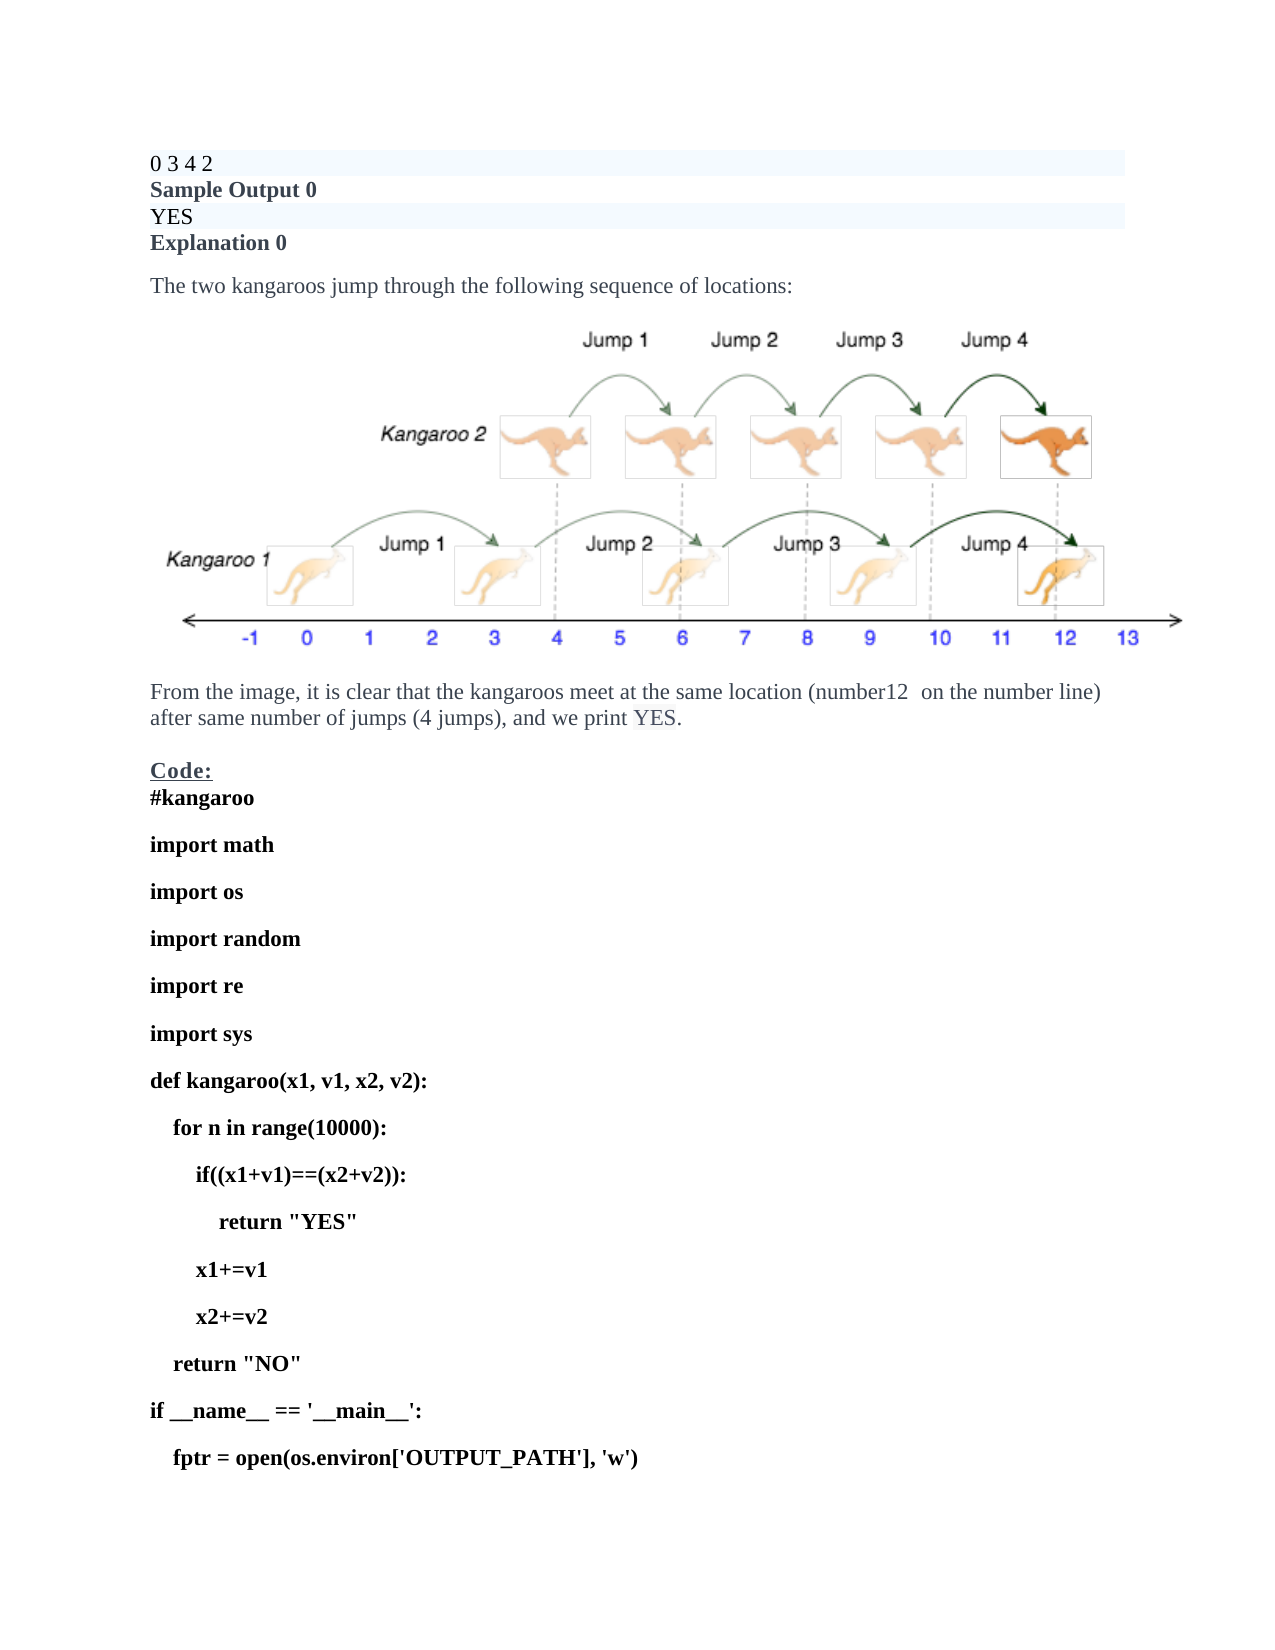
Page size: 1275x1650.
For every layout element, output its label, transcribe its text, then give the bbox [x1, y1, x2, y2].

text for n in range(10000): [150, 1114, 1125, 1140]
text return "YES" [150, 1208, 1125, 1235]
text Code: [150, 757, 1125, 784]
text import random [150, 925, 1125, 952]
text Explanation 0 [150, 229, 1125, 255]
text x1+=v1 [150, 1256, 1125, 1282]
text x2+=v2 [150, 1303, 1125, 1329]
text Sample Output 0 [150, 176, 1125, 203]
text return "NO" [150, 1350, 1125, 1376]
text import math [150, 831, 1125, 857]
text import sys [150, 1020, 1125, 1046]
text import os [150, 878, 1125, 904]
text From the image, it is clear that the kangaroos meet at the same location (number12 on the number line) after same number of jumps (4 jumps), and we print YES. [150, 678, 1125, 730]
text def kangaroo(x1, v1, x2, v2): [150, 1067, 1125, 1093]
text YES [150, 203, 1125, 229]
text #kangaroo [150, 784, 1125, 810]
text if __name__ == '__main__': [150, 1397, 1125, 1423]
text if((x1+v1)==(x2+v2)): [150, 1161, 1125, 1188]
text 0 3 4 2 [150, 150, 1125, 176]
text fptr = open(os.environ['OUTPUT_PATH'], 'w') [150, 1444, 1125, 1471]
picture [150, 323, 1198, 653]
text import re [150, 972, 1125, 999]
text The two kangaroos jump through the following sequence of locations: [150, 272, 1125, 298]
